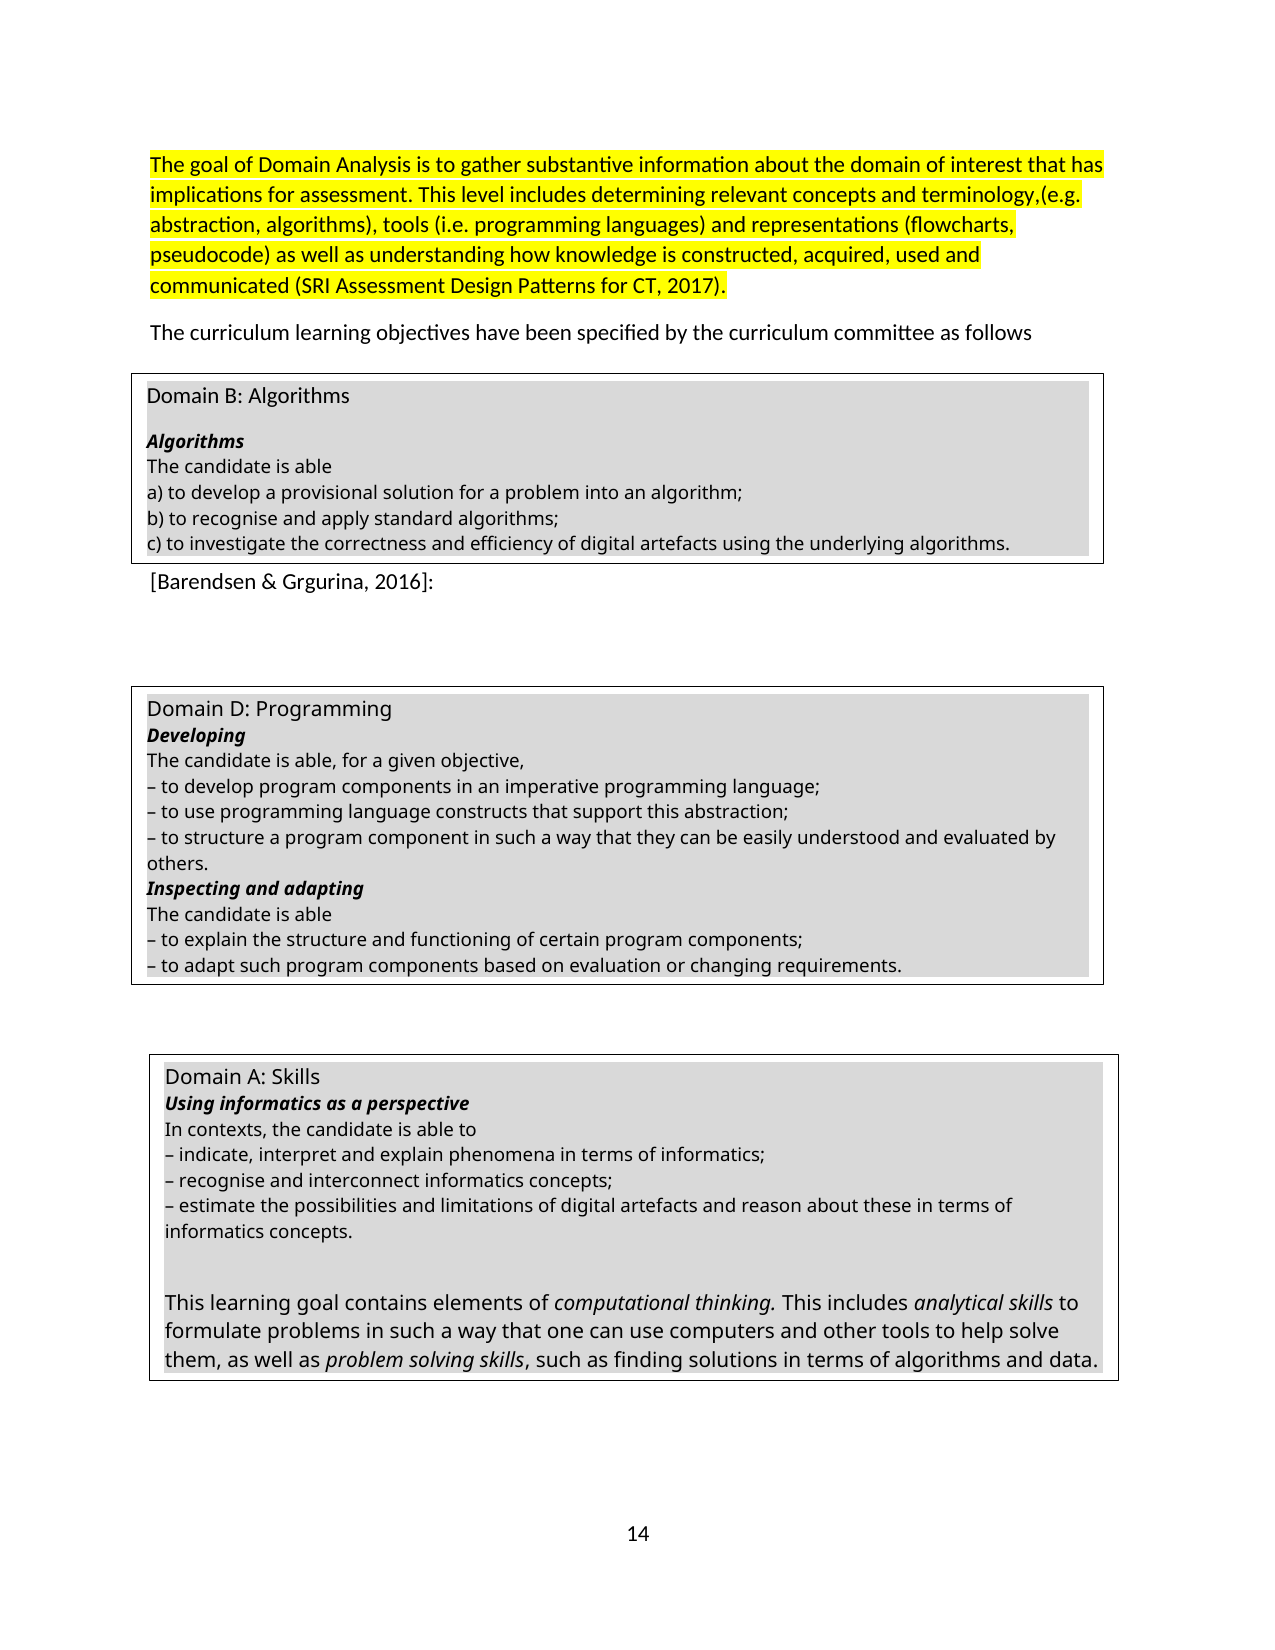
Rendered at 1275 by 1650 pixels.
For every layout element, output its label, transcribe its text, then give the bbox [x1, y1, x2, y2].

text The curriculum learning objectives have been specified by the curriculum committee as follows [Barendsen & Grgurina, 2016]: [150, 318, 1125, 595]
